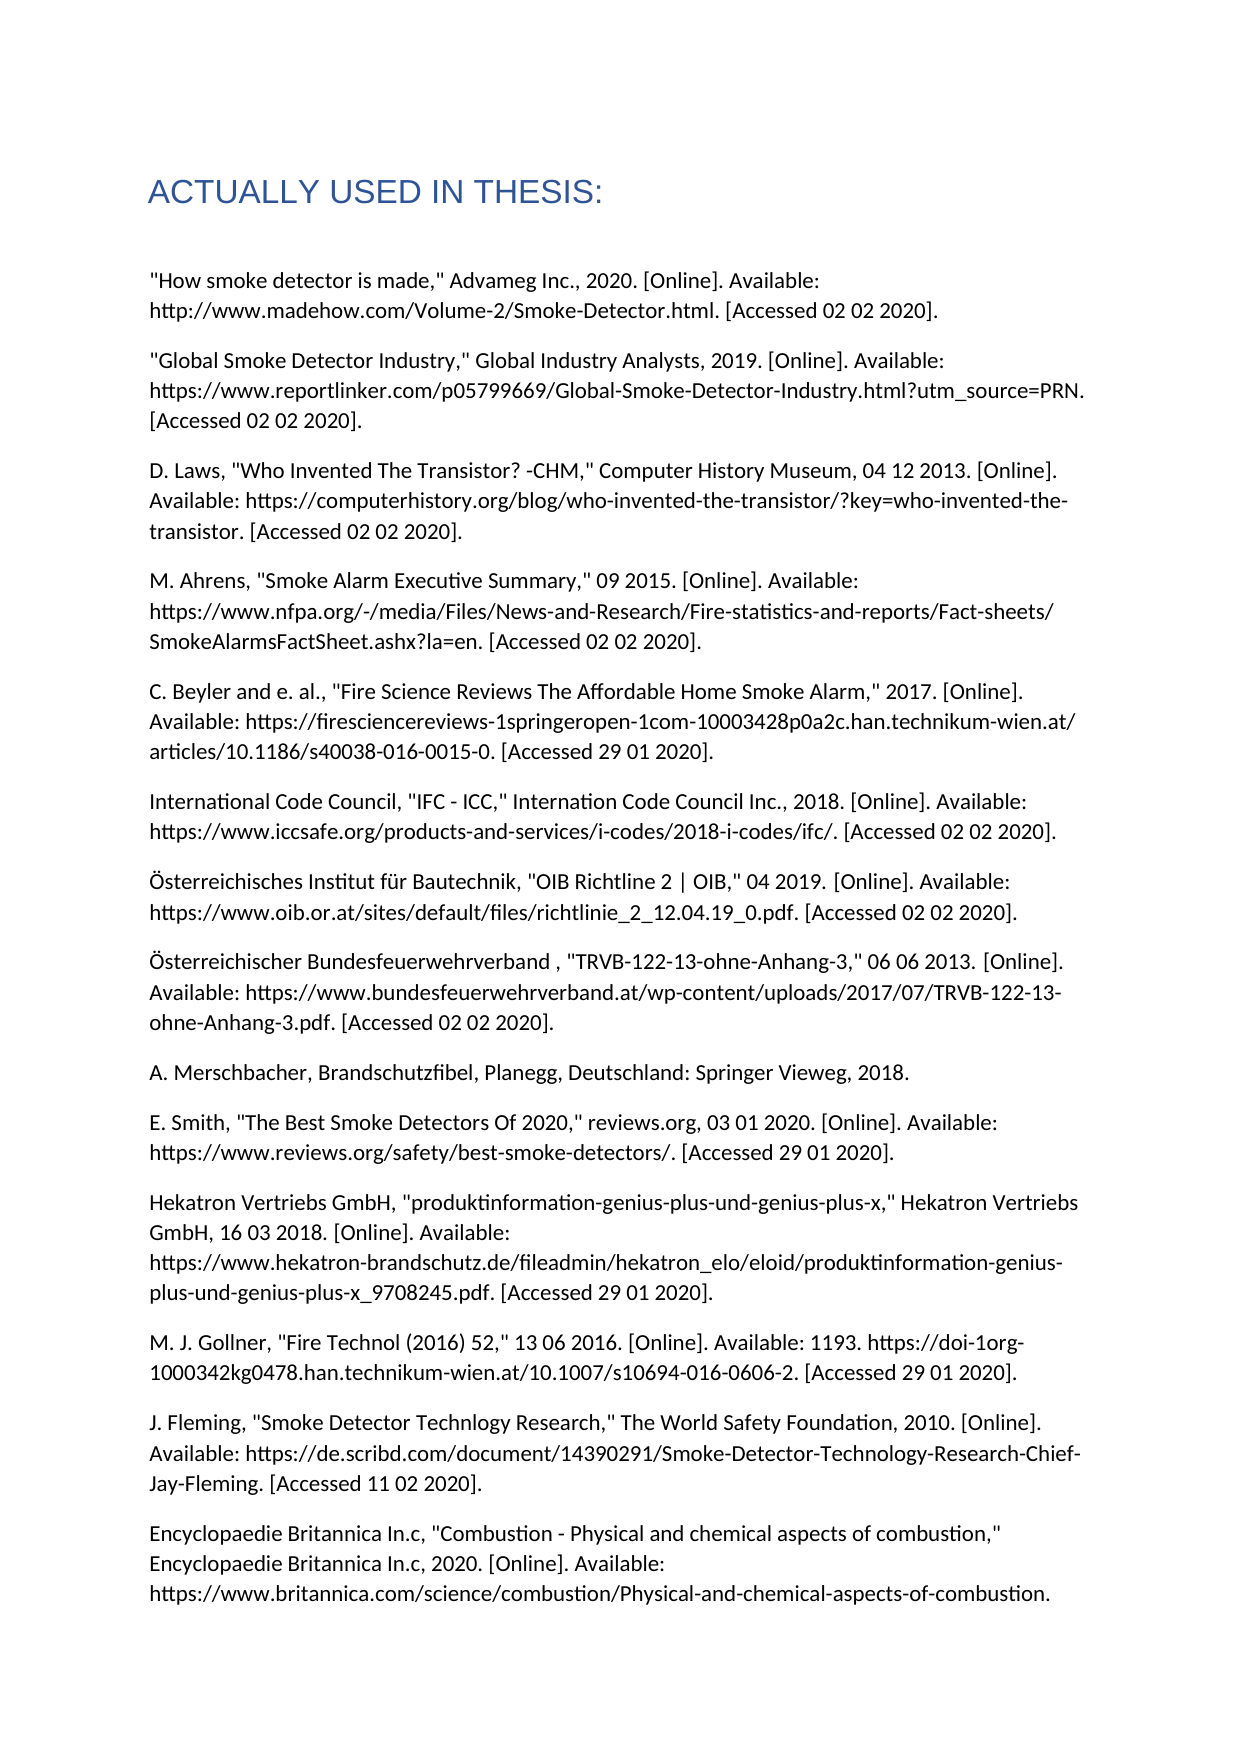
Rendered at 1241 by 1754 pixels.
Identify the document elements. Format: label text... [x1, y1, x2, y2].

table_cell J. Fleming, "Smoke Detector Technlogy Research," The World Safety Foundation, 2010. [Online]. Available: https://de.scribd.com/document/14390291/Smoke-Detector-Technology-Research-Chief-Jay-Fleming. [Accessed 11 02 2020]. [148, 1407, 1093, 1517]
table_header "How smoke detector is made," Advameg Inc., 2020. [Online]. Available: http://www.madehow.com/Volume-2/Smoke-Detector.html. [Accessed 02 02 2020]. [148, 264, 1093, 344]
table_cell "Global Smoke Detector Industry," Global Industry Analysts, 2019. [Online]. Available: https://www.reportlinker.com/p05799669/Global-Smoke-Detector-Industry.html?utm_source=PRN. [Accessed 02 02 2020]. [148, 345, 1093, 455]
table_cell M. Ahrens, "Smoke Alarm Executive Summary," 09 2015. [Online]. Available: https://www.nfpa.org/-/media/Files/News-and-Research/Fire-statistics-and-reports/Fact-sheets/SmokeAlarmsFactSheet.ashx?la=en. [Accessed 02 02 2020]. [148, 565, 1093, 675]
table_cell Hekatron Vertriebs GmbH, "produktinformation-genius-plus-und-genius-plus-x," Hekatron Vertriebs GmbH, 16 03 2018. [Online]. Available: https://www.hekatron-brandschutz.de/fileadmin/hekatron_elo/eloid/produktinformation-genius-plus-und-genius-plus-x_9708245.pdf. [Accessed 29 01 2020]. [148, 1186, 1093, 1327]
table_cell E. Smith, "The Best Smoke Detectors Of 2020," reviews.org, 03 01 2020. [Online]. Available: https://www.reviews.org/safety/best-smoke-detectors/. [Accessed 29 01 2020]. [148, 1106, 1093, 1186]
table_cell Österreichischer Bundesfeuerwehrverband , "TRVB-122-13-ohne-Anhang-3," 06 06 2013. [Online]. Available: https://www.bundesfeuerwehrverband.at/wp-content/uploads/2017/07/TRVB-122-13-ohne-Anhang-3.pdf. [Accessed 02 02 2020]. [148, 946, 1093, 1056]
table_cell Österreichisches Institut für Bautechnik, "OIB Richtline 2 | OIB," 04 2019. [Online]. Available: https://www.oib.or.at/sites/default/files/richtlinie_2_12.04.19_0.pdf. [Accessed 02 02 2020]. [148, 866, 1093, 946]
table_cell C. Beyler and e. al., "Fire Science Reviews The Affordable Home Smoke Alarm," 2017. [Online]. Available: https://firesciencereviews-1springeropen-1com-10003428p0a2c.han.technikum-wien.at/articles/10.1186/s40038-016-0015-0. [Accessed 29 01 2020]. [148, 675, 1093, 786]
table_cell A. Merschbacher, Brandschutzfibel, Planegg, Deutschland: Springer Vieweg, 2018. [148, 1056, 1093, 1106]
subtitle ACTUALLY USED IN THESIS: [148, 173, 1093, 211]
table_cell M. J. Gollner, "Fire Technol (2016) 52," 13 06 2016. [Online]. Available: 1193. https://doi-1org-1000342kg0478.han.technikum-wien.at/10.1007/s10694-016-0606-2. [Accessed 29 01 2020]. [148, 1327, 1093, 1407]
table_cell D. Laws, "Who Invented The Transistor? -CHM," Computer History Museum, 04 12 2013. [Online]. Available: https://computerhistory.org/blog/who-invented-the-transistor/?key=who-invented-the-transistor. [Accessed 02 02 2020]. [148, 455, 1093, 565]
table_cell International Code Council, "IFC - ICC," Internation Code Council Inc., 2018. [Online]. Available: https://www.iccsafe.org/products-and-services/i-codes/2018-i-codes/ifc/. [Accessed 02 02 2020]. [148, 786, 1093, 866]
